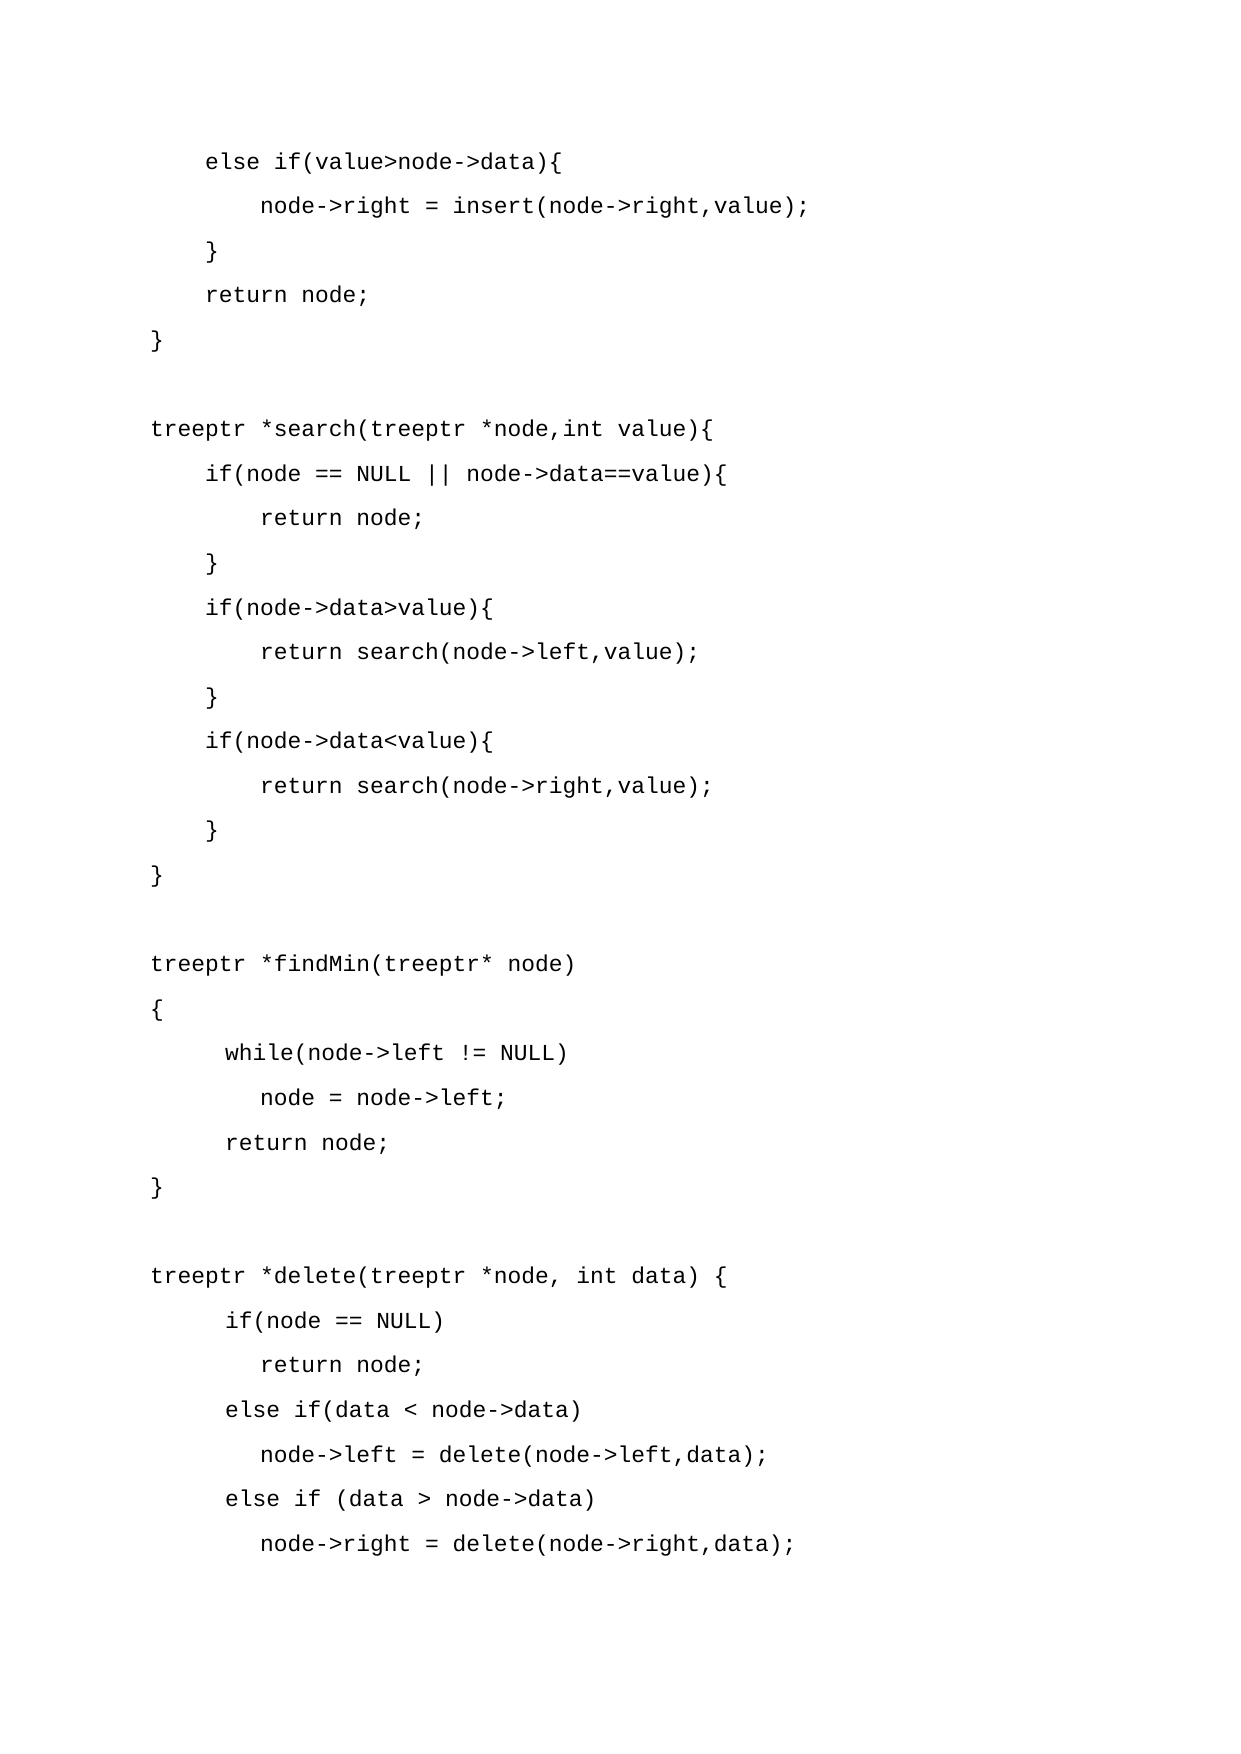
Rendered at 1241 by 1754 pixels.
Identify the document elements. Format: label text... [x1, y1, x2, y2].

text return node; [150, 507, 1090, 533]
text treeptr *delete(treeptr *node, int data) { [150, 1264, 1090, 1291]
text while(node->left != NULL) [150, 1042, 1090, 1068]
text node->right = delete(node->right,data); [150, 1532, 1090, 1558]
text return node; [150, 1354, 1090, 1380]
text else if(value>node->data){ [150, 150, 1090, 176]
text if(node == NULL || node->data==value){ [150, 462, 1090, 488]
text } [150, 239, 1090, 265]
text return search(node->left,value); [150, 640, 1090, 666]
text if(node->data>value){ [150, 596, 1090, 622]
text else if(data < node->data) [150, 1398, 1090, 1424]
text } [150, 819, 1090, 845]
text } [150, 685, 1090, 711]
text { [150, 997, 1090, 1023]
text node->right = insert(node->right,value); [150, 194, 1090, 221]
text if(node == NULL) [150, 1309, 1090, 1335]
text } [150, 551, 1090, 577]
text return node; [150, 284, 1090, 310]
text } [150, 863, 1090, 889]
text } [150, 1175, 1090, 1201]
text treeptr *findMin(treeptr* node) [150, 952, 1090, 978]
text node->left = delete(node->left,data); [150, 1443, 1090, 1469]
text return search(node->right,value); [150, 774, 1090, 800]
text else if (data > node->data) [150, 1487, 1090, 1513]
text node = node->left; [150, 1086, 1090, 1112]
text return node; [150, 1131, 1090, 1157]
text } [150, 328, 1090, 354]
text if(node->data<value){ [150, 729, 1090, 756]
text treeptr *search(treeptr *node,int value){ [150, 417, 1090, 443]
